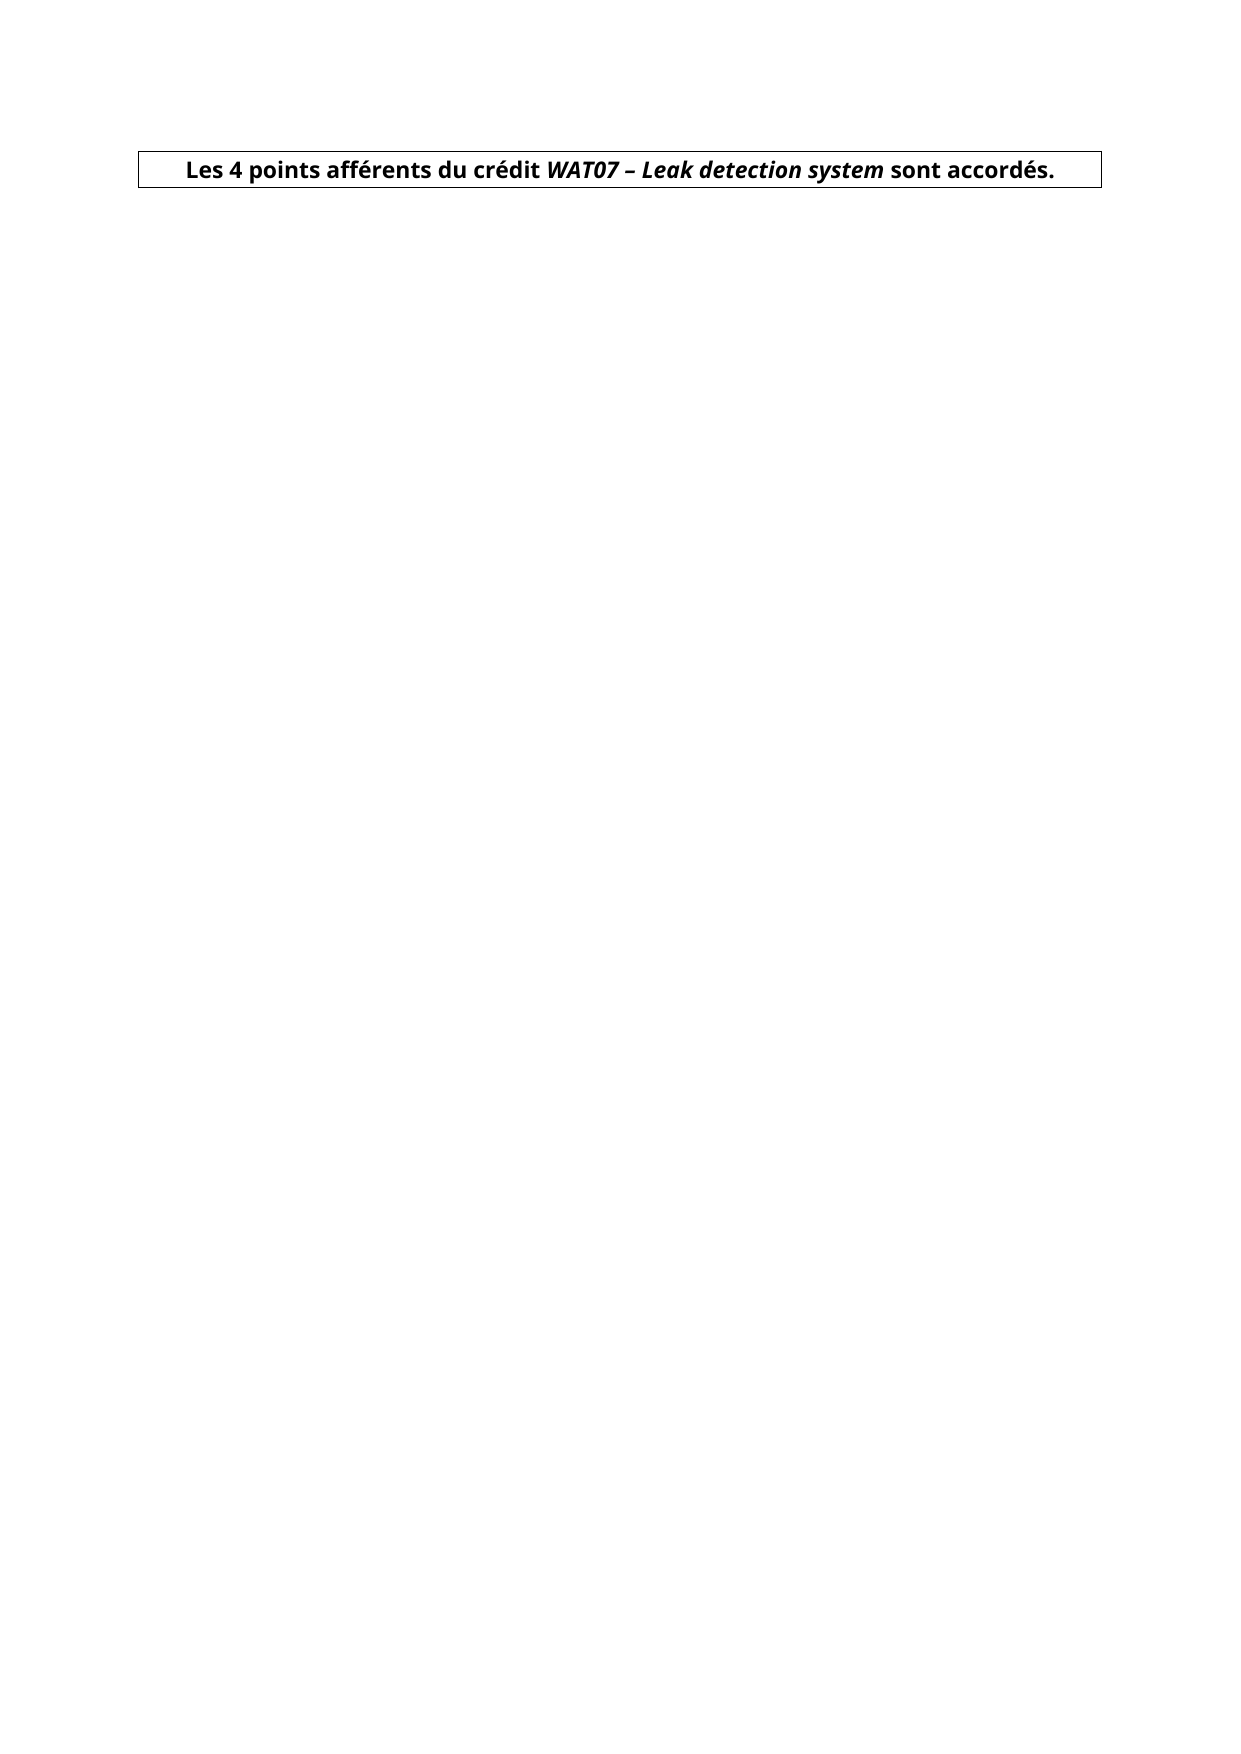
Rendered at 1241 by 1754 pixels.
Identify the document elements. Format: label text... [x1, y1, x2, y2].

text Les 4 points afférents du crédit WAT07 – Leak detection system sont accordés. [139, 152, 1101, 187]
